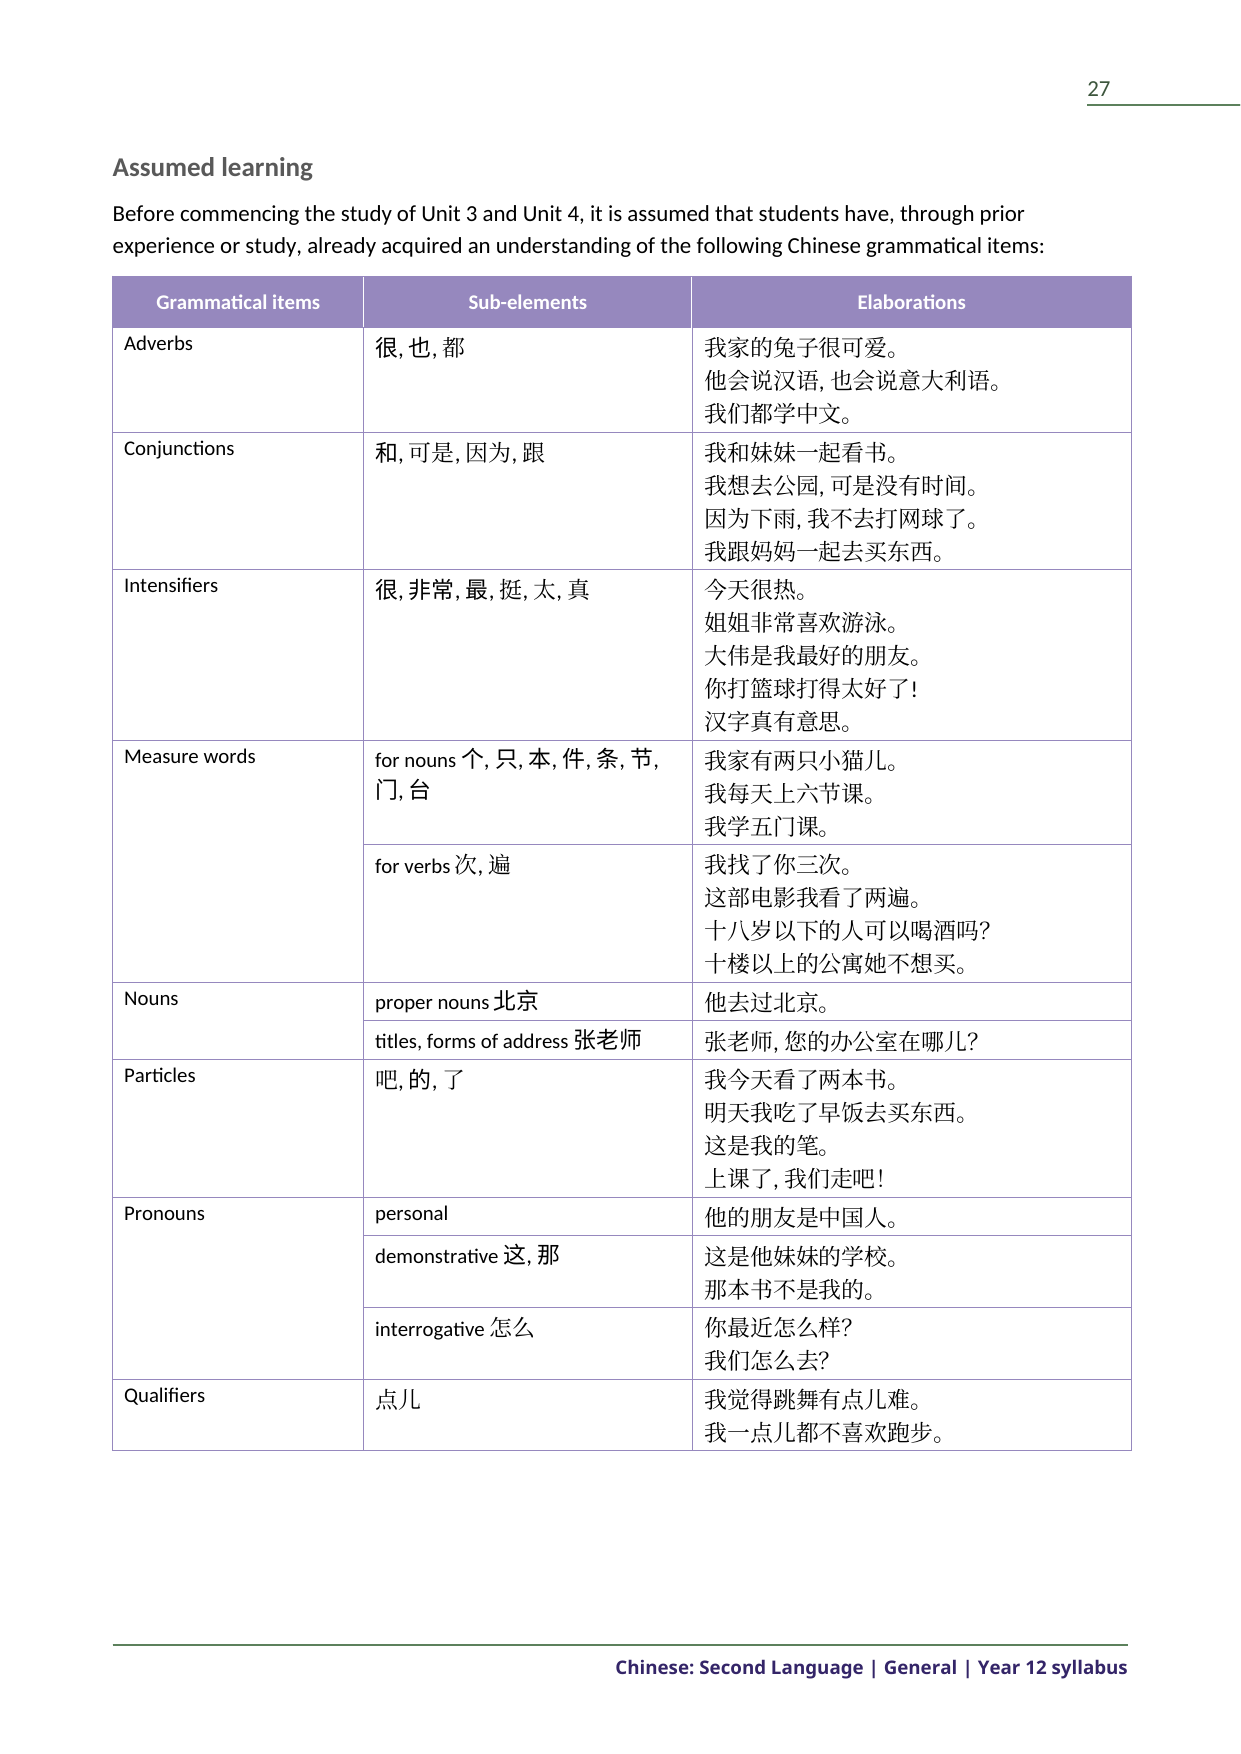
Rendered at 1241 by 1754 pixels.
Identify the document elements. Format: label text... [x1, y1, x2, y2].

table_cell 我家有两只小猫儿。 我每天上六节课。 我学五门课。 [693, 741, 1131, 844]
table_cell personal [364, 1198, 692, 1235]
table_cell 你最近怎么样？ 我们怎么去？ [693, 1308, 1131, 1379]
table_cell 和, 可是, 因为, 跟 [364, 433, 692, 569]
table_cell Particles [113, 1060, 363, 1197]
table_cell for nouns 个, 只, 本, 件, 条, 节, 门, 台 [364, 741, 692, 844]
table_cell Conjunctions [113, 433, 363, 569]
table_cell 这是他妹妹的学校。 那本书不是我的。 [693, 1236, 1131, 1307]
table_cell 很, 非常, 最, 挺, 太, 真 [364, 570, 692, 739]
table_cell 他去过北京。 [693, 983, 1131, 1020]
table_cell 我和妹妹一起看书。 我想去公园, 可是没有时间。 因为下雨, 我不去打网球了。 我跟妈妈一起去买东西。 [693, 433, 1131, 569]
table_cell 点儿 [364, 1380, 692, 1450]
table_cell Adverbs [113, 328, 363, 432]
table_cell 今天很热。 姐姐非常喜欢游泳。 大伟是我最好的朋友。 你打篮球打得太好了! 汉字真有意思。 [693, 570, 1131, 739]
table_cell 张老师, 您的办公室在哪儿？ [693, 1021, 1131, 1059]
table_header Grammatical items [113, 277, 363, 327]
table_cell 我家的兔子很可爱。 他会说汉语, 也会说意大利语。 我们都学中文。 [693, 328, 1131, 432]
table_cell Nouns [113, 983, 363, 1059]
table_cell 我找了你三次。 这部电影我看了两遍。 十八岁以下的人可以喝酒吗？ 十楼以上的公寓她不想买。 [693, 845, 1131, 982]
subtitle Assumed learning [112, 150, 1128, 183]
table_cell 我觉得跳舞有点儿难。 我一点儿都不喜欢跑步。 [693, 1380, 1131, 1450]
table_cell demonstrative 这, 那 [364, 1236, 692, 1307]
text Before commencing the study of Unit 3 and Unit 4, it is assumed that students have, through prior experience or study, already acquired an understanding of the following Chinese grammatical items: [112, 199, 1128, 259]
table_header Elaborations [692, 277, 1131, 327]
table_cell 吧, 的, 了 [364, 1060, 692, 1197]
table_cell interrogative 怎么 [364, 1308, 692, 1379]
table_cell proper nouns北京 [364, 983, 692, 1020]
table_cell 很, 也, 都 [364, 328, 692, 432]
table_cell Intensifiers [113, 570, 363, 739]
table_cell for verbs次, 遍 [364, 845, 692, 982]
table_cell Pronouns [113, 1198, 363, 1379]
table_cell 他的朋友是中国人。 [693, 1198, 1131, 1235]
table_header Sub-elements [364, 277, 691, 327]
table_cell 我今天看了两本书。 明天我吃了早饭去买东西。 这是我的笔。 上课了, 我们走吧！ [693, 1060, 1131, 1197]
table_cell Measure words [113, 741, 363, 982]
table_cell Qualifiers [113, 1380, 363, 1450]
table_cell titles, forms of address 张老师 [364, 1021, 692, 1059]
